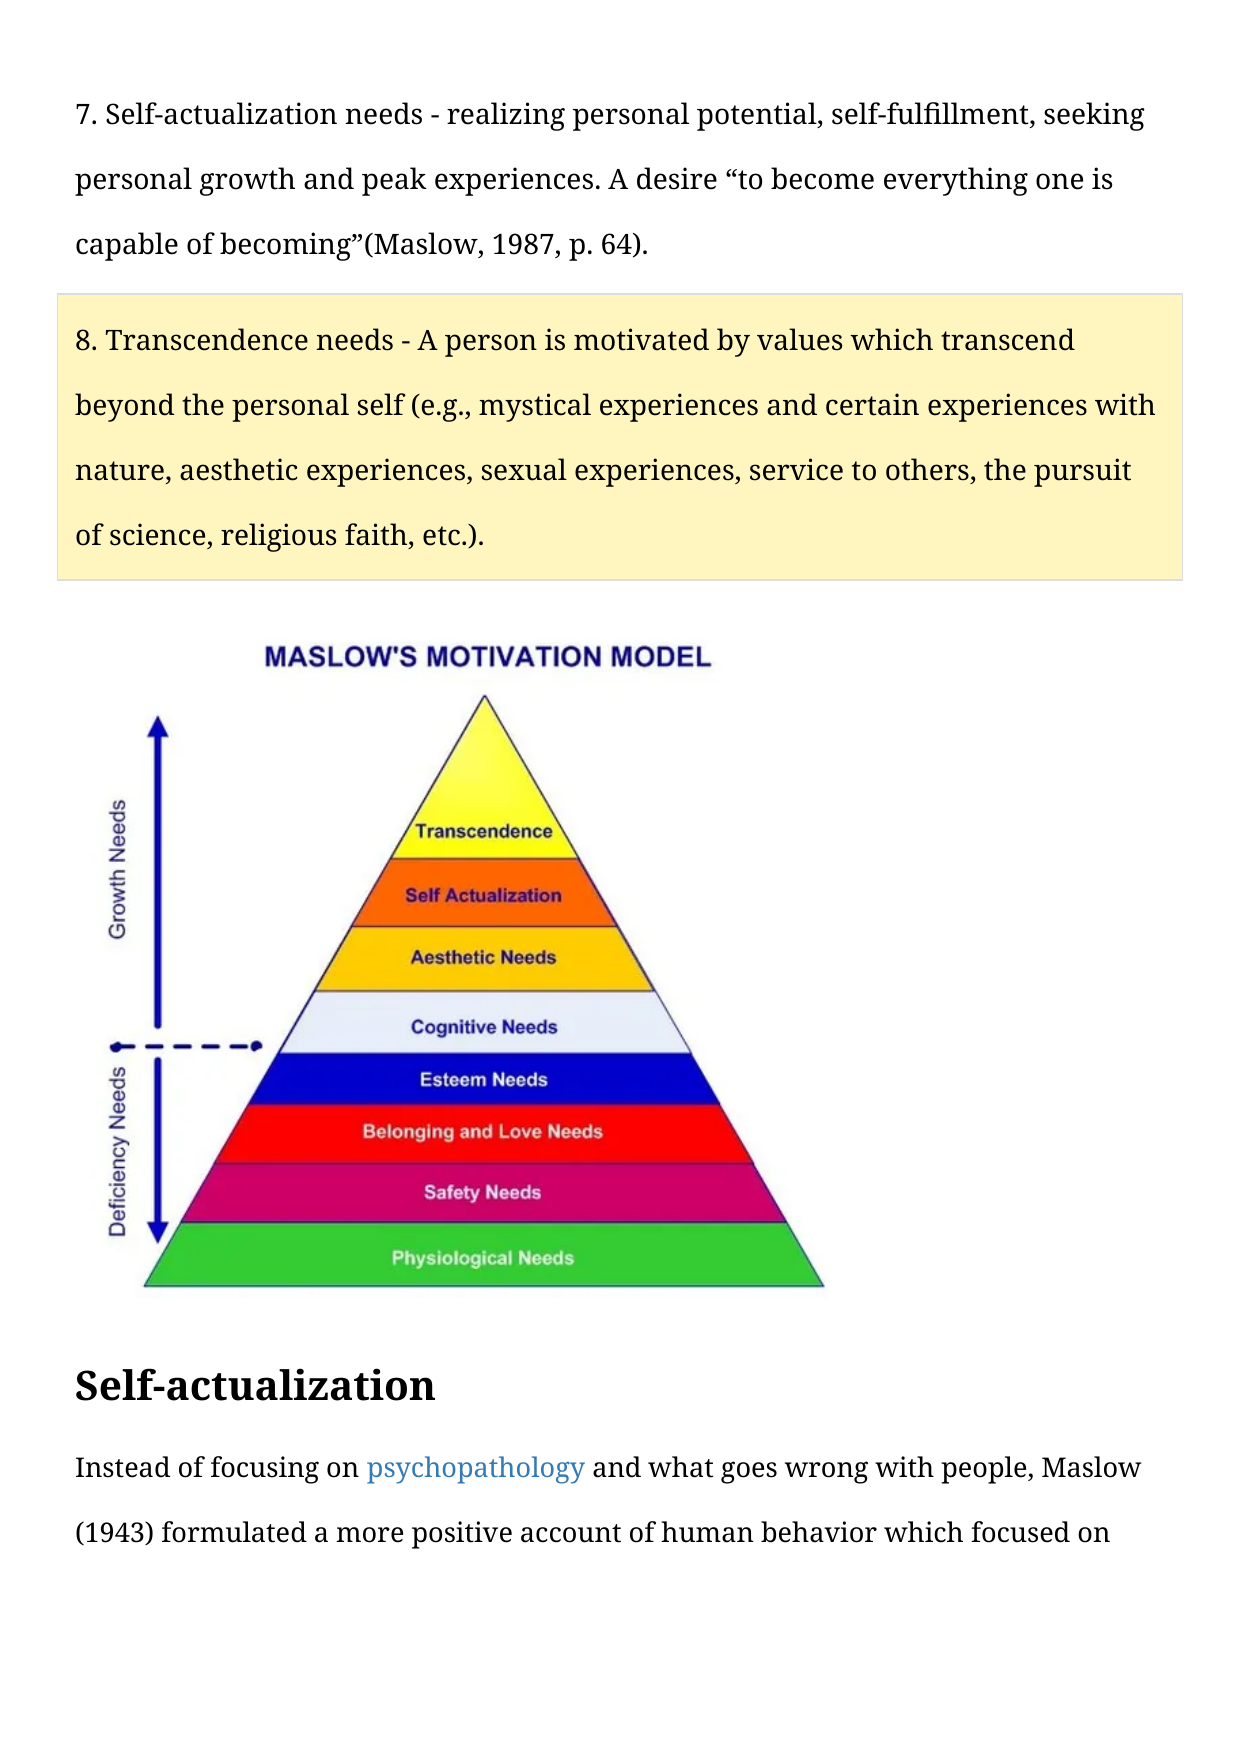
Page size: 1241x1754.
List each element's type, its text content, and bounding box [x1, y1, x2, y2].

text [75, 1434, 1165, 1564]
picture [75, 602, 829, 1299]
text 8. Transcendence needs - A person is motivated by values which transcend beyond the personal self (e.g., mystical experiences and certain experiences with nature, aesthetic experiences, sexual experiences, service to others, the pursuit of science, religious faith, etc.). [58, 295, 1182, 579]
text 7. Self-actualization needs - realizing personal potential, self-fulfillment, seeking personal growth and peak experiences. A desire “to become everything one is capable of becoming”(Maslow, 1987, p. 64). [75, 81, 1165, 276]
subtitle Self-actualization [75, 1352, 1165, 1417]
